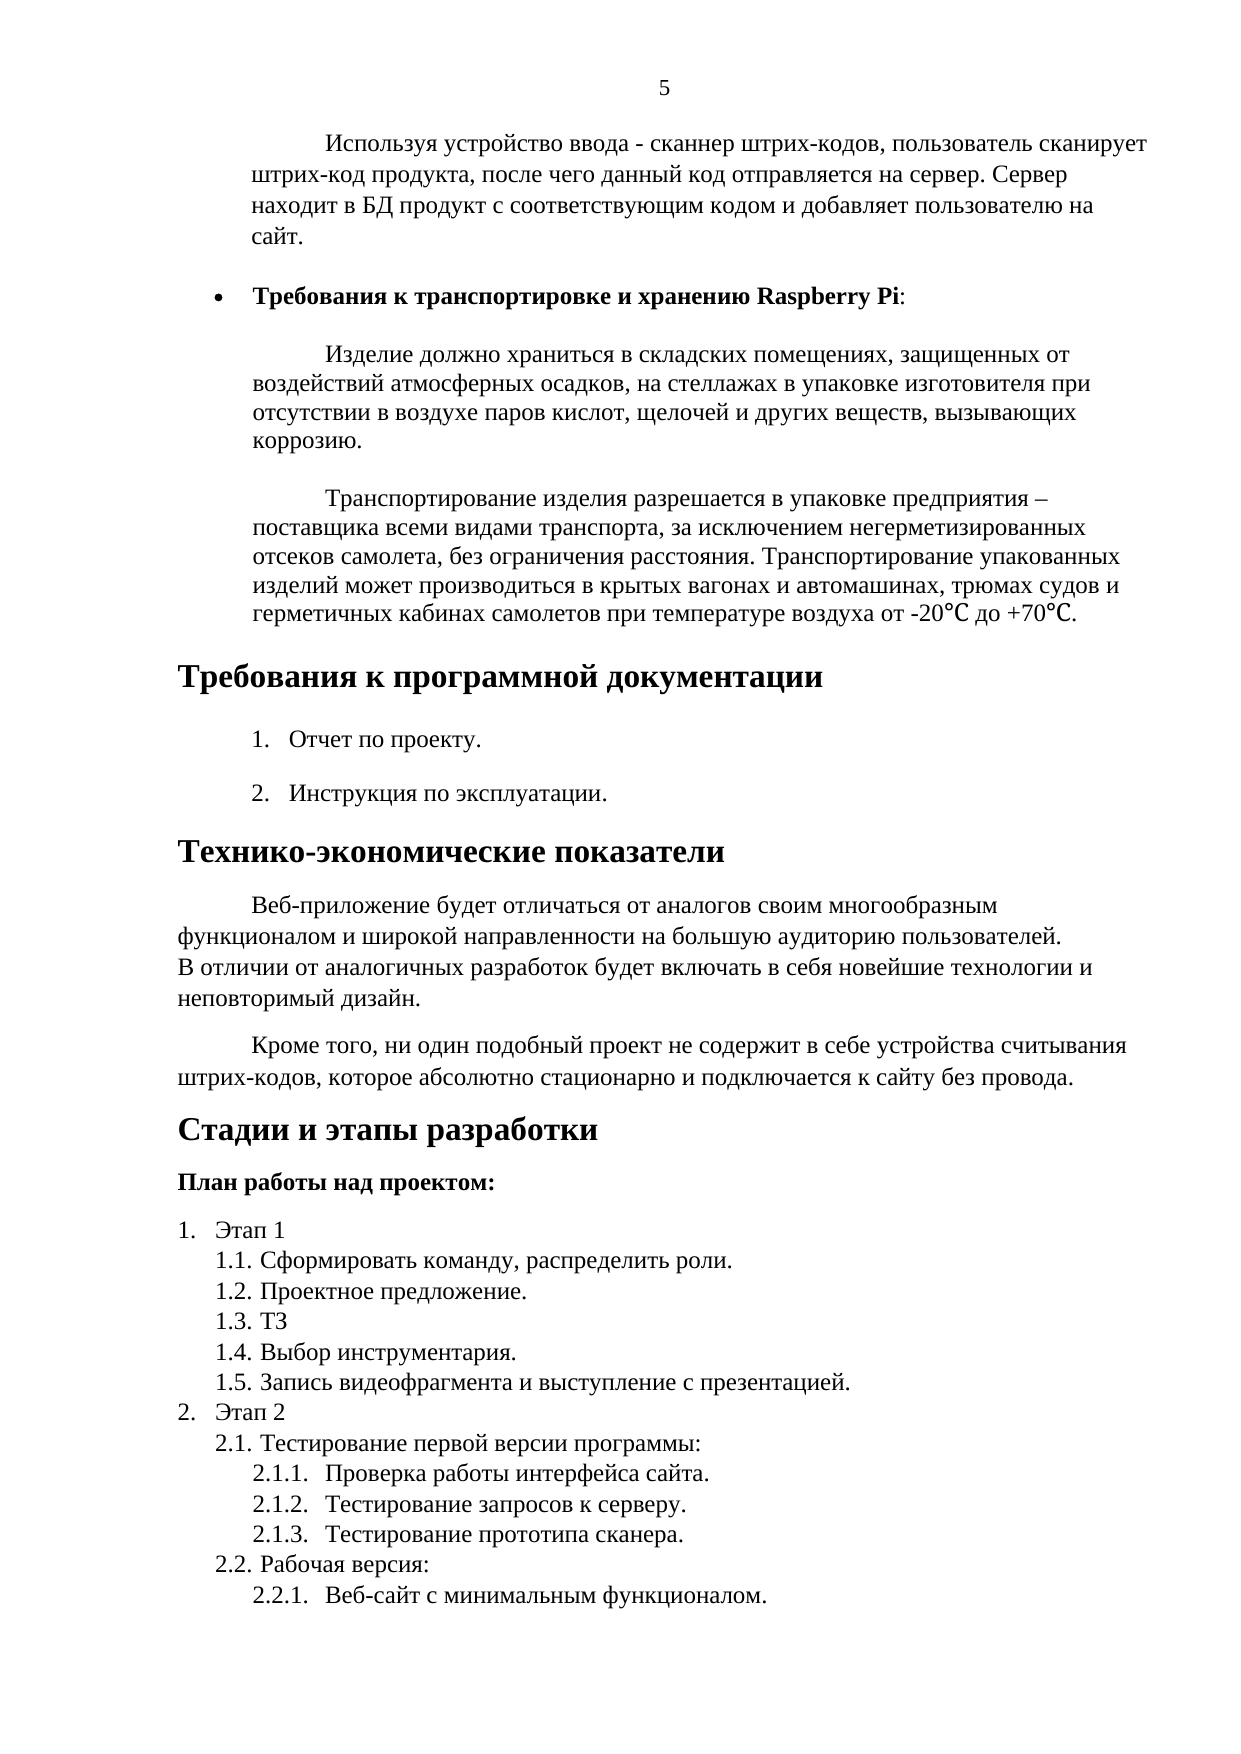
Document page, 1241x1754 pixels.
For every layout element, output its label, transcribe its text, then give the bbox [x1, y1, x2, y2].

list Веб-сайт с минимальным функционалом. [252, 1580, 1152, 1609]
text Стадии и этапы разработки [177, 1109, 1152, 1148]
list Запись видеофрагмента и выступление с презентацией. [215, 1367, 1152, 1396]
list Тестирование прототипа сканера. [252, 1519, 1152, 1548]
list Тестирование запросов к серверу. [252, 1489, 1152, 1517]
list ТЗ [215, 1306, 1152, 1335]
text Требования к программной документации [177, 656, 1152, 695]
text Кроме того, ни один подобный проект не содержит в себе устройства считывания штрих-кодов, которое абсолютно стационарно и подключается к сайту без провода. [177, 1031, 1152, 1090]
list Этап 2 [177, 1397, 1152, 1426]
text Технико-экономические показатели [177, 832, 1152, 870]
text Изделие должно храниться в складских помещениях, защищенных от воздействий атмосферных осадков, на стеллажах в упаковке изготовителя при отсутствии в воздухе паров кислот, щелочей и других веществ, вызывающих коррозию. [252, 339, 1152, 454]
text Транспортирование изделия разрешается в упаковке предприятия – поставщика всеми видами транспорта, за исключением негерметизированных отсеков самолета, без ограничения расстояния. Транспортирование упакованных изделий может производиться в крытых вагонах и автомашинах, трюмах судов и герметичных кабинах самолетов при температуре воздуха от -20℃ до +70℃. [252, 483, 1152, 627]
list Этап 1 [177, 1215, 1152, 1244]
text Веб-приложение будет отличаться от аналогов своим многообразным функционалом и широкой направленности на большую аудиторию пользователей. В отличии от аналогичных разработок будет включать в себя новейшие технологии и неповторимый дизайн. [177, 890, 1152, 1012]
list Тестирование первой версии программы: [215, 1428, 1152, 1457]
list Отчет по проекту. [251, 724, 1152, 753]
list Сформировать команду, распределить роли. [215, 1245, 1152, 1274]
text План работы над проектом: [177, 1167, 1152, 1196]
list Требования к транспортировке и хранению Raspberry Pi: [215, 281, 1152, 310]
list Проверка работы интерфейса сайта. [252, 1458, 1152, 1487]
list Инструкция по эксплуатации. [251, 778, 1152, 807]
list Рабочая версия: [215, 1549, 1152, 1578]
text Используя устройство ввода - сканнер штрих-кодов, пользователь сканирует штрих-код продукта, после чего данный код отправляется на сервер. Сервер находит в БД продукт с соответствующим кодом и добавляет пользователю на сайт. [251, 128, 1152, 250]
list Проектное предложение. [215, 1276, 1152, 1304]
list Выбор инструментария. [215, 1337, 1152, 1365]
